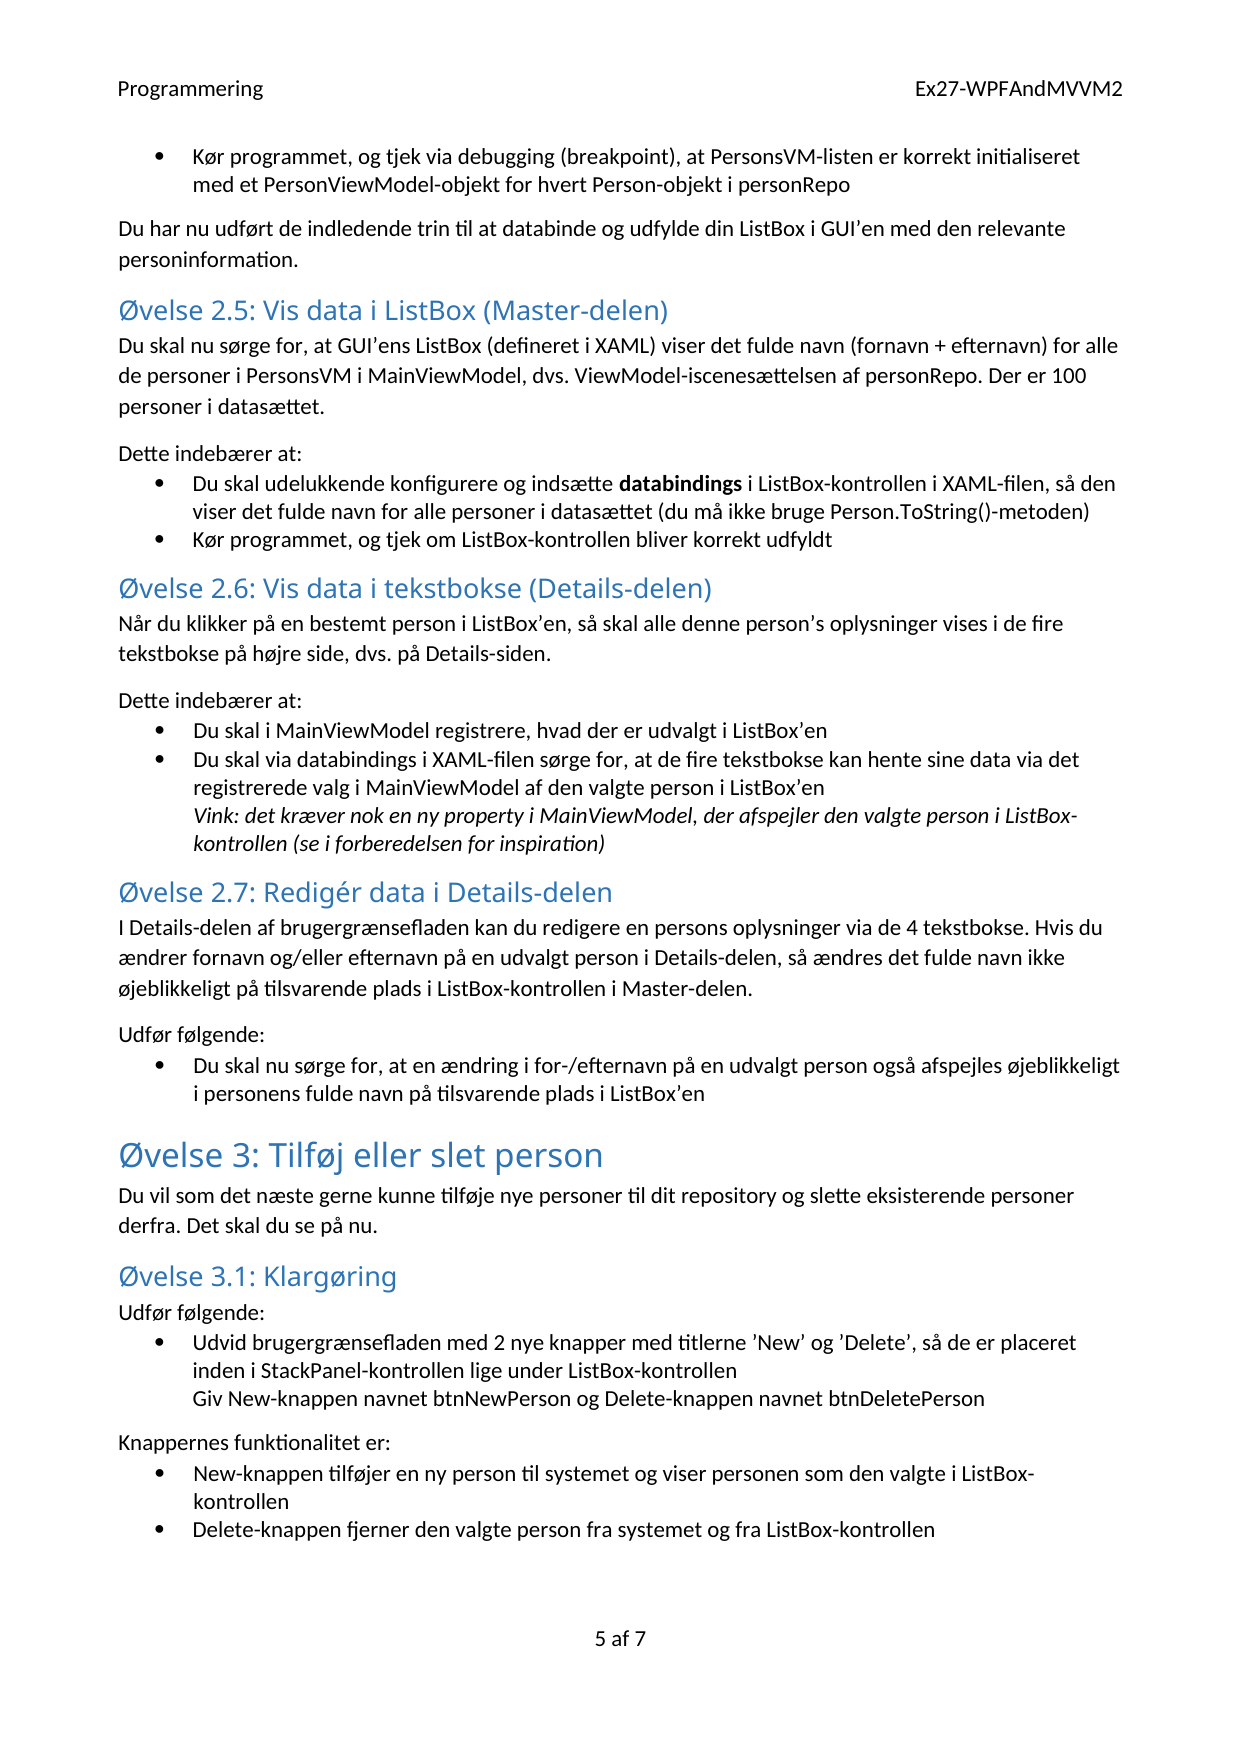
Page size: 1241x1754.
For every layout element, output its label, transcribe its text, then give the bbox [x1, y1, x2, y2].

subtitle Øvelse 2.7: Redigér data i Details-delen [118, 873, 1122, 910]
text Dette indebærer at: [118, 686, 1122, 714]
subtitle Øvelse 3: Tilføj eller slet person [118, 1132, 1122, 1177]
text Udfør følgende: [118, 1021, 1122, 1048]
text Du har nu udført de indledende trin til at databinde og udfylde din ListBox i GUI’en med den relevante personinformation. [118, 214, 1122, 273]
text Du skal nu sørge for, at GUI’ens ListBox (defineret i XAML) viser det fulde navn (fornavn + efternavn) for alle de personer i PersonsVM i MainViewModel, dvs. ViewModel-iscenesættelsen af personRepo. Der er 100 personer i datasættet. [118, 331, 1122, 420]
text Knappernes funktionalitet er: [118, 1428, 1122, 1457]
text Du vil som det næste gerne kunne tilføje nye personer til dit repository og slette eksisterende personer derfra. Det skal du se på nu. [118, 1181, 1122, 1239]
text Udfør følgende: [118, 1298, 1122, 1326]
list Du skal via databindings i XAML-filen sørge for, at de fire tekstbokse kan hente sine data via det registrerede valg i MainViewModel af den valgte person i ListBox’en Vink: det kræver nok en ny property i MainViewModel, der afspejler den valgte person i ListBox-kontrollen (se i forberedelsen for inspiration) [156, 745, 1122, 857]
text I Details-delen af brugergrænsefladen kan du redigere en persons oplysninger via de 4 tekstbokse. Hvis du ændrer fornavn og/eller efternavn på en udvalgt person i Details-delen, så ændres det fulde navn ikke øjeblikkeligt på tilsvarende plads i ListBox-kontrollen i Master-delen. [118, 913, 1122, 1002]
text Når du klikker på en bestemt person i ListBox’en, så skal alle denne person’s oplysninger vises i de fire tekstbokse på højre side, dvs. på Details-siden. [118, 609, 1122, 668]
list Du skal i MainViewModel registrere, hvad der er udvalgt i ListBox’en [156, 717, 1122, 745]
subtitle Øvelse 3.1: Klargøring [118, 1258, 1122, 1295]
list Du skal nu sørge for, at en ændring i for-/efternavn på en udvalgt person også afspejles øjeblikkeligt i personens fulde navn på tilsvarende plads i ListBox’en [156, 1051, 1122, 1107]
list Kør programmet, og tjek om ListBox-kontrollen bliver korrekt udfyldt [155, 525, 1122, 553]
list Kør programmet, og tjek via debugging (breakpoint), at PersonsVM-listen er korrekt initialiseret med et PersonViewModel-objekt for hvert Person-objekt i personRepo [155, 142, 1122, 198]
list Udvid brugergrænsefladen med 2 nye knapper med titlerne ’New’ og ’Delete’, så de er placeret inden i StackPanel-kontrollen lige under ListBox-kontrollen Giv New-knappen navnet btnNewPerson og Delete-knappen navnet btnDeletePerson [155, 1328, 1122, 1412]
list Du skal udelukkende konfigurere og indsætte databindings i ListBox-kontrollen i XAML-filen, så den viser det fulde navn for alle personer i datasættet (du må ikke bruge Person.ToString()-metoden) [155, 469, 1122, 525]
list Delete-knappen fjerner den valgte person fra systemet og fra ListBox-kontrollen [155, 1515, 1122, 1543]
subtitle Øvelse 2.6: Vis data i tekstbokse (Details-delen) [118, 569, 1122, 606]
list New-knappen tilføjer en ny person til systemet og viser personen som den valgte i ListBox-kontrollen [156, 1459, 1122, 1515]
subtitle Øvelse 2.5: Vis data i ListBox (Master-delen) [118, 292, 1122, 328]
text Dette indebærer at: [118, 439, 1122, 467]
